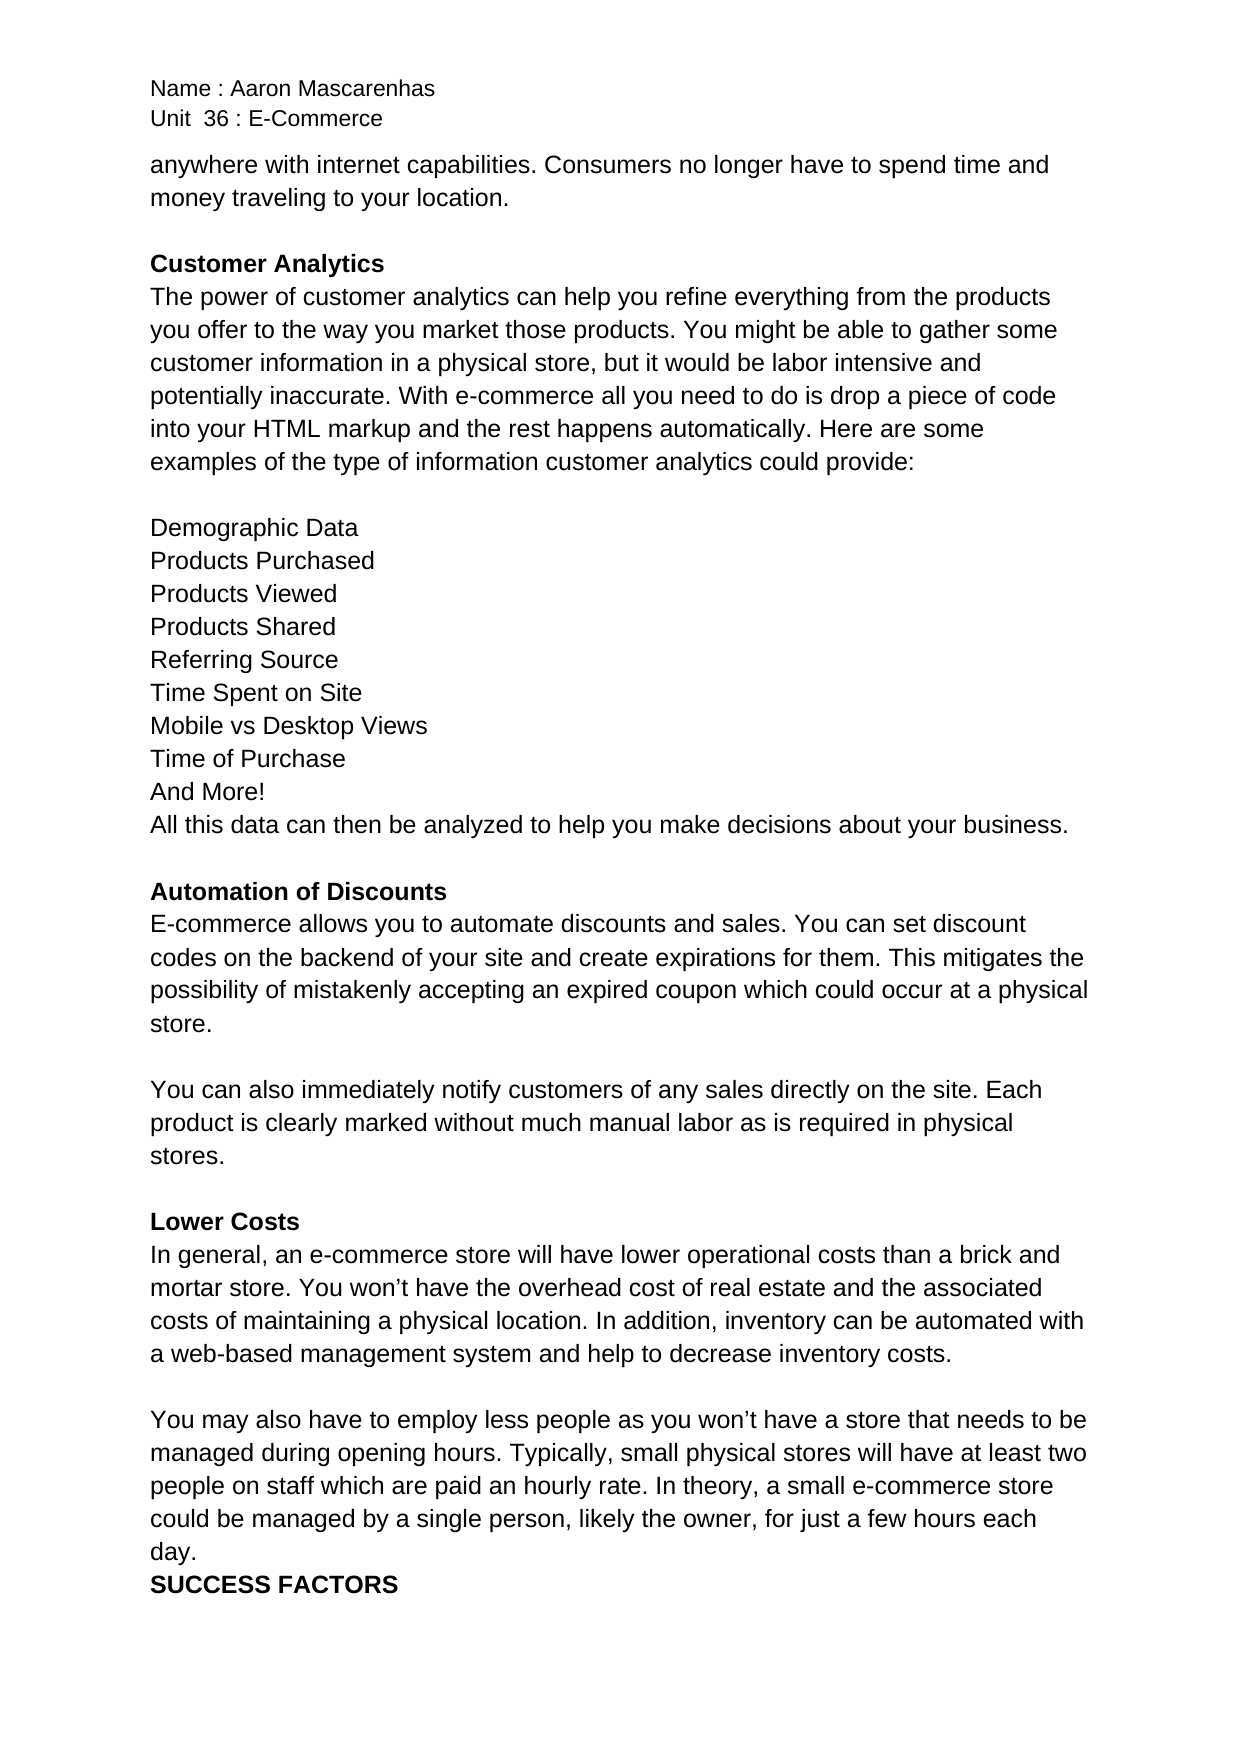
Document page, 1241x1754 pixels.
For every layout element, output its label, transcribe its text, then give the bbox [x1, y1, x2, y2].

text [150, 150, 1090, 212]
text Referring Source [150, 645, 1090, 674]
text E-commerce allows you to automate discounts and sales. You can set discount codes on the backend of your site and create expirations for them. This mitigates the possibility of mistakenly accepting an expired coupon which could occur at a physical store. [150, 909, 1090, 1037]
text Products Shared [150, 612, 1090, 641]
text The power of customer analytics can help you refine everything from the products you offer to the way you market those products. You might be able to gather some customer information in a physical store, but it would be labor intensive and potentially inaccurate. With e-commerce all you need to do is drop a piece of code into your HTML markup and the rest happens automatically. Here are some examples of the type of information customer analytics could provide: [150, 282, 1090, 476]
text You may also have to employ less people as you won’t have a store that needs to be managed during opening hours. Typically, small physical stores will have at least two people on staff which are paid an hourly rate. In theory, a small e-commerce store could be managed by a single person, likely the owner, for just a few hours each day. [150, 1405, 1090, 1566]
text Mobile vs Desktop Views [150, 711, 1090, 740]
text Demographic Data [150, 513, 1090, 542]
text Products Purchased [150, 546, 1090, 575]
text Lower Costs [150, 1207, 1090, 1235]
text All this data can then be analyzed to help you make decisions about your business. [150, 810, 1090, 839]
text SUCCESS FACTORS [150, 1570, 1090, 1599]
text Time Spent on Site [150, 678, 1090, 707]
text And More! [150, 777, 1090, 806]
text In general, an e-commerce store will have lower operational costs than a brick and mortar store. You won’t have the overhead cost of real estate and the associated costs of maintaining a physical location. In addition, inventory can be automated with a web-based management system and help to decrease inventory costs. [150, 1240, 1090, 1367]
text Customer Analytics [150, 249, 1090, 278]
text Time of Purchase [150, 744, 1090, 773]
text Automation of Discounts [150, 876, 1090, 905]
text Products Viewed [150, 579, 1090, 608]
text You can also immediately notify customers of any sales directly on the site. Each product is clearly marked without much manual labor as is required in physical stores. [150, 1074, 1090, 1169]
